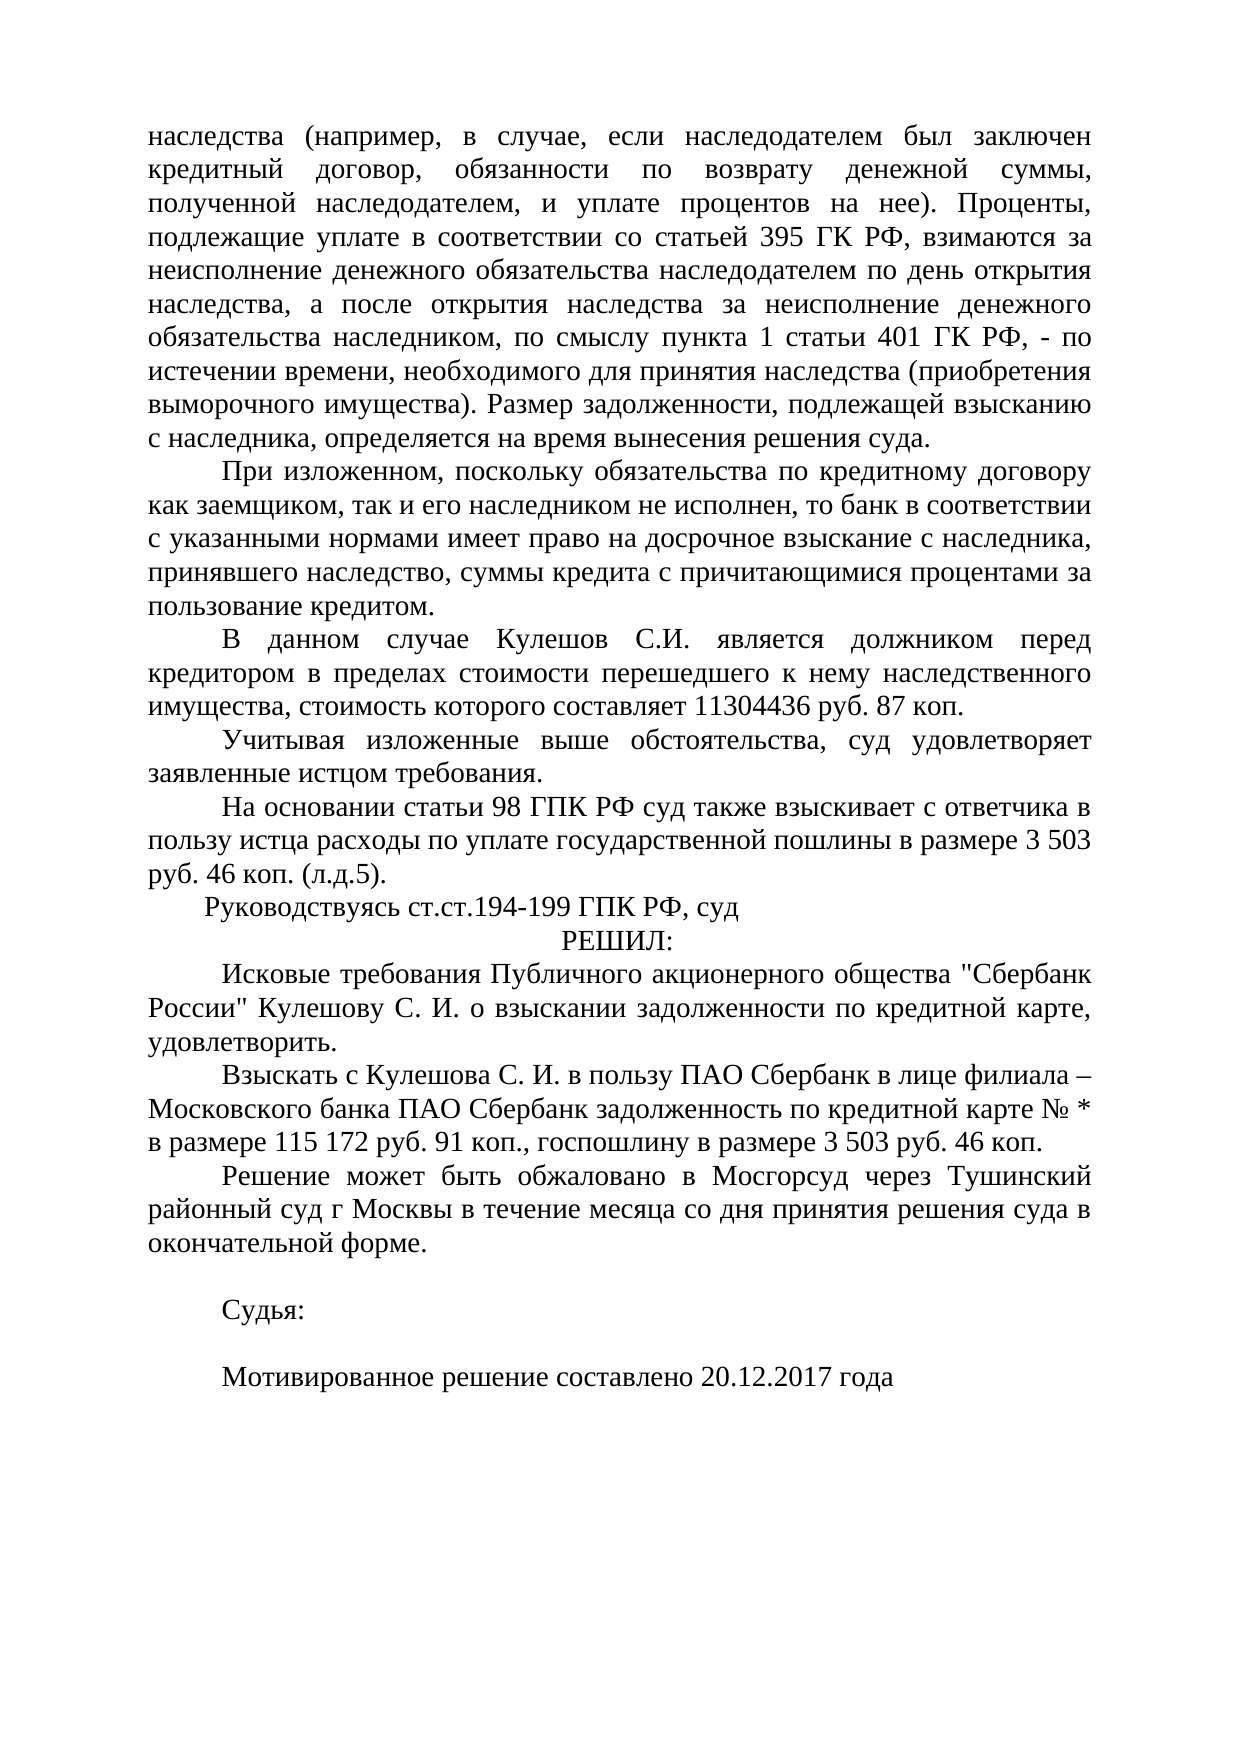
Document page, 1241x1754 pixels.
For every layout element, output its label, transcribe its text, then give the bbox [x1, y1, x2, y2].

text Руководствуясь ст.ст.194-199 ГПК РФ, суд [148, 889, 1092, 923]
text Учитывая изложенные выше обстоятельства, суд удовлетворяет заявленные истцом требования. [148, 722, 1092, 789]
text РЕШИЛ: [148, 923, 1092, 957]
text В данном случае Кулешов С.И. является должником перед кредитором в пределах стоимости перешедшего к нему наследственного имущества, стоимость которого составляет 11304436 руб. 87 коп. [148, 621, 1092, 722]
text При изложенном, поскольку обязательства по кредитному договору как заемщиком, так и его наследником не исполнен, то банк в соответствии с указанными нормами имеет право на досрочное взыскание с наследника, принявшего наследство, суммы кредита с причитающимися процентами за пользование кредитом. [148, 453, 1092, 621]
text На основании статьи 98 ГПК РФ суд также взыскивает с ответчика в пользу истца расходы по уплате государственной пошлины в размере 3 503 руб. 46 коп. (л.д.5). [148, 789, 1092, 889]
text Судья: [148, 1292, 1092, 1326]
text Решение может быть обжаловано в Мосгорсуд через Тушинский районный суд г Москвы в течение месяца со дня принятия решения суда в окончательной форме. [148, 1158, 1092, 1258]
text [148, 118, 1092, 453]
text Взыскать с Кулешова С. И. в пользу ПАО Сбербанк в лице филиала – Московского банка ПАО Сбербанк задолженность по кредитной карте № * в размере 115 172 руб. 91 коп., госпошлину в размере 3 503 руб. 46 коп. [148, 1057, 1092, 1158]
text Исковые требования Публичного акционерного общества "Сбербанк России" Кулешову С. И. о взыскании задолженности по кредитной карте, удовлетворить. [148, 957, 1092, 1057]
text Мотивированное решение составлено 20.12.2017 года [148, 1359, 1092, 1393]
